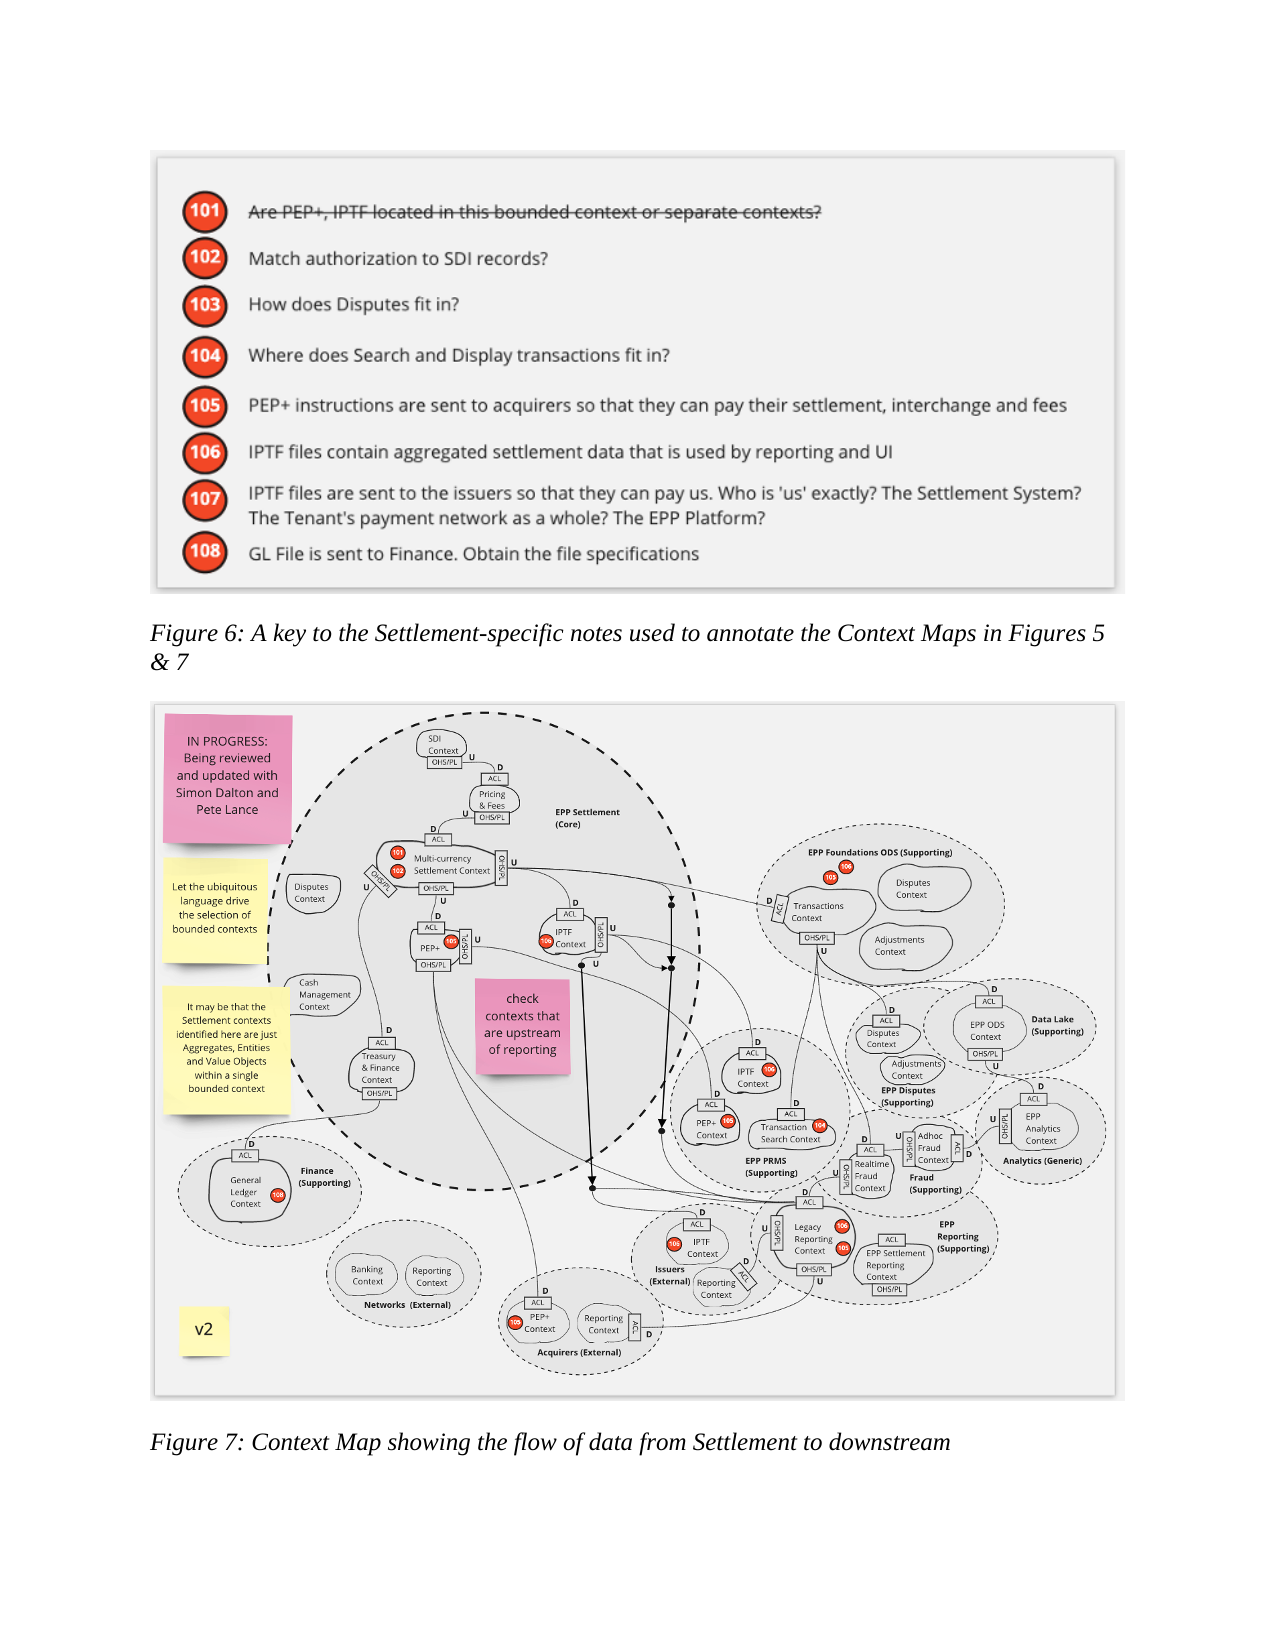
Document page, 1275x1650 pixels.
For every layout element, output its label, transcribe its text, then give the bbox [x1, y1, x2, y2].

text Figure 6: A key to the Settlement-specific notes used to annotate the Context Maps in Figures 5 & 7 [150, 618, 1125, 676]
text Figure 7: Context Map showing the flow of data from Settlement to downstream [150, 1427, 1125, 1456]
picture [150, 150, 1125, 594]
picture [150, 701, 1125, 1402]
